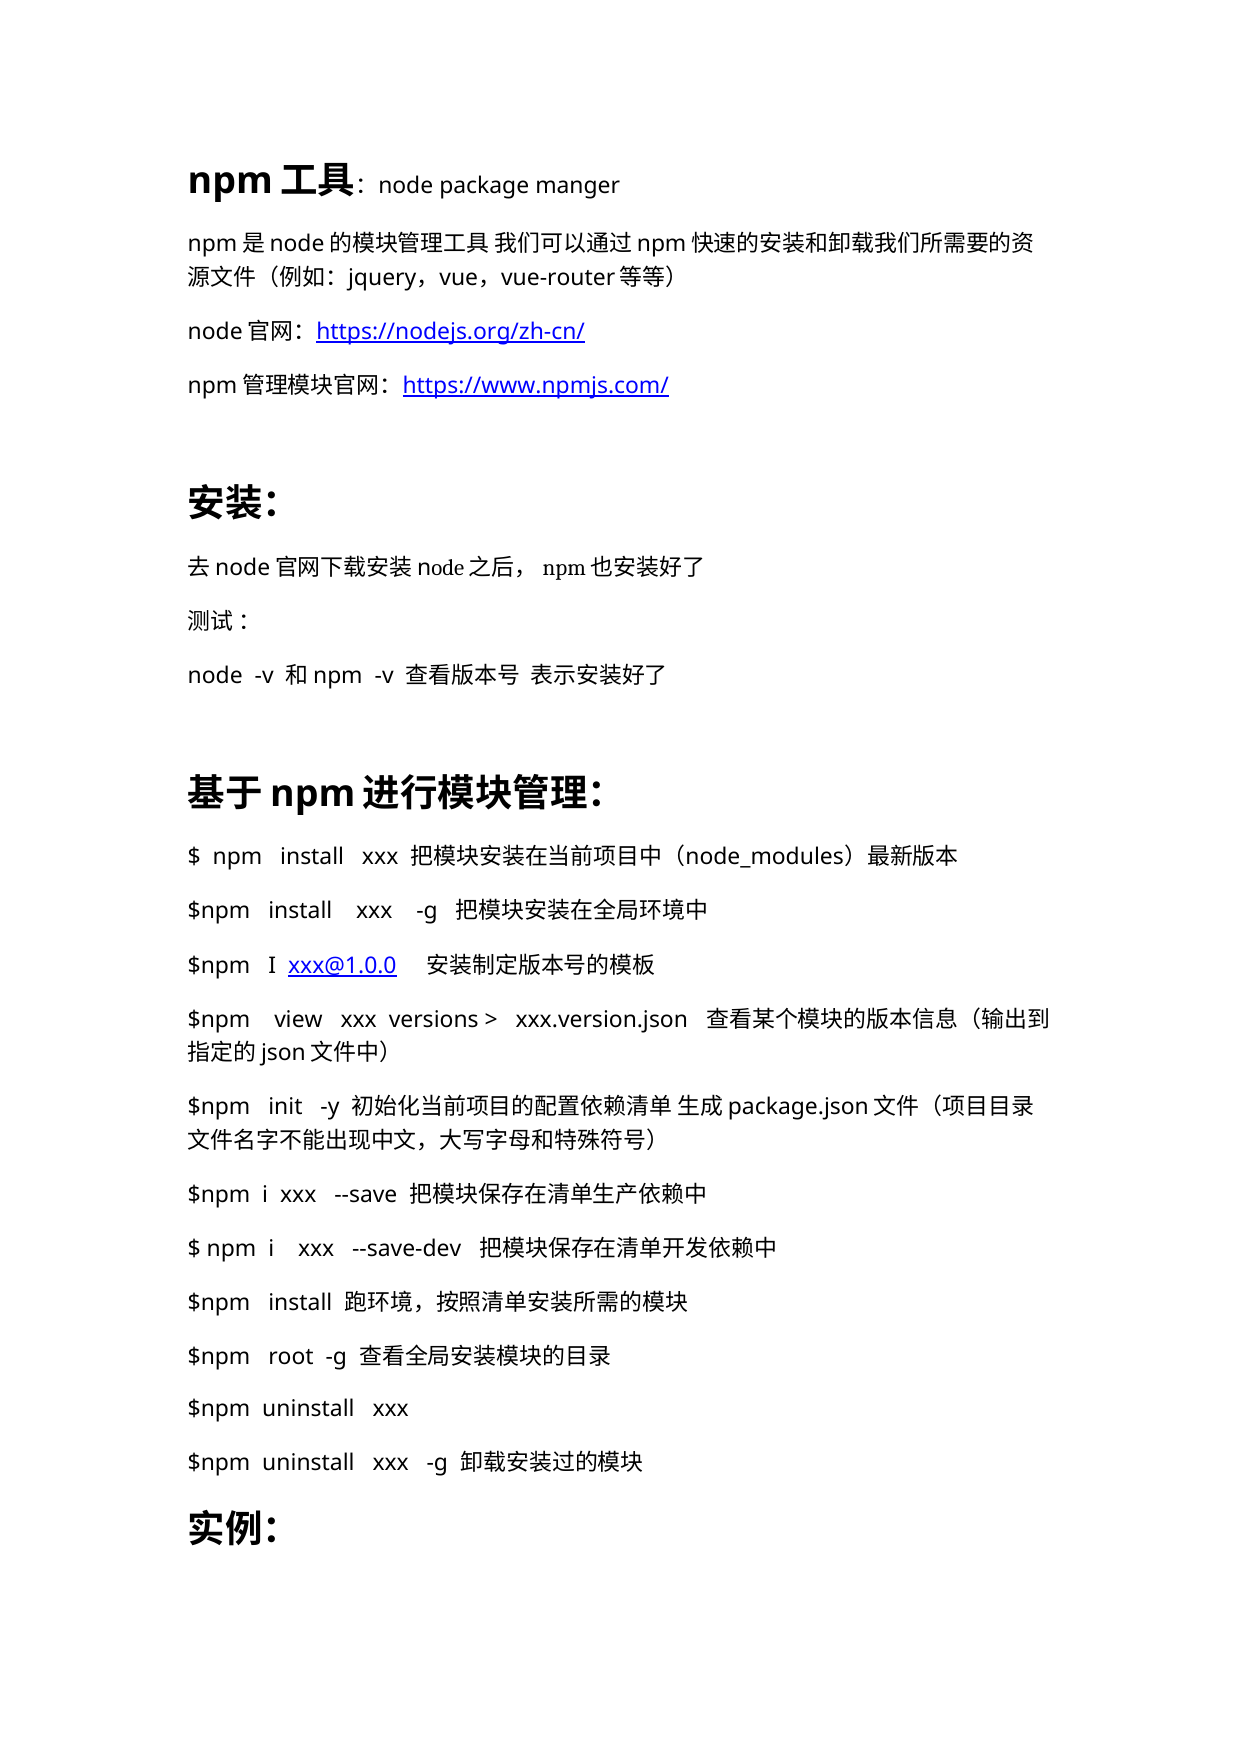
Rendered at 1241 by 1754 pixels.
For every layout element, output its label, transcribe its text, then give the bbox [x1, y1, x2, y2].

text $npm i xxx --save 把模块保存在清单生产依赖中 [187, 1176, 1053, 1209]
text $npm uninstall xxx [187, 1392, 1053, 1423]
text $npm view xxx versions > xxx.version.json 查看某个模块的版本信息（输出到指定的json文件中） [187, 1001, 1053, 1067]
text npm管理模块官网：https://www.npmjs.com/ [187, 367, 1053, 400]
text npm工具：node package manger [187, 150, 1053, 204]
text $npm install xxx -g 把模块安装在全局环境中 [187, 892, 1053, 926]
text npm是node的模块管理工具 我们可以通过npm快速的安装和卸载我们所需要的资源文件（例如：jquery，vue，vue-router等等） [187, 225, 1053, 292]
text node官网：https://nodejs.org/zh-cn/ [187, 313, 1053, 346]
text $ npm install xxx 把模块安装在当前项目中（node_modules）最新版本 [187, 838, 1053, 871]
text 实例： [187, 1498, 1053, 1553]
text 去node官网下载安装node之后， npm也安装好了 [187, 548, 1053, 582]
text 测试 ： [187, 602, 1053, 636]
text 基于npm进行模块管理： [187, 763, 1053, 817]
text $npm uninstall xxx -g 卸载安装过的模块 [187, 1444, 1053, 1478]
text $npm init -y 初始化当前项目的配置依赖清单 生成package.json文件（项目目录文件名字不能出现中文，大写字母和特殊符号） [187, 1088, 1053, 1155]
text node -v 和npm -v 查看版本号 表示安装好了 [187, 657, 1053, 690]
text $npm I xxx@1.0.0 安装制定版本号的模板 [187, 946, 1053, 980]
text 安装： [187, 473, 1053, 527]
text $npm root -g 查看全局安装模块的目录 [187, 1338, 1053, 1371]
text $npm install 跑环境，按照清单安装所需的模块 [187, 1284, 1053, 1317]
text $ npm i xxx --save-dev 把模块保存在清单开发依赖中 [187, 1230, 1053, 1263]
